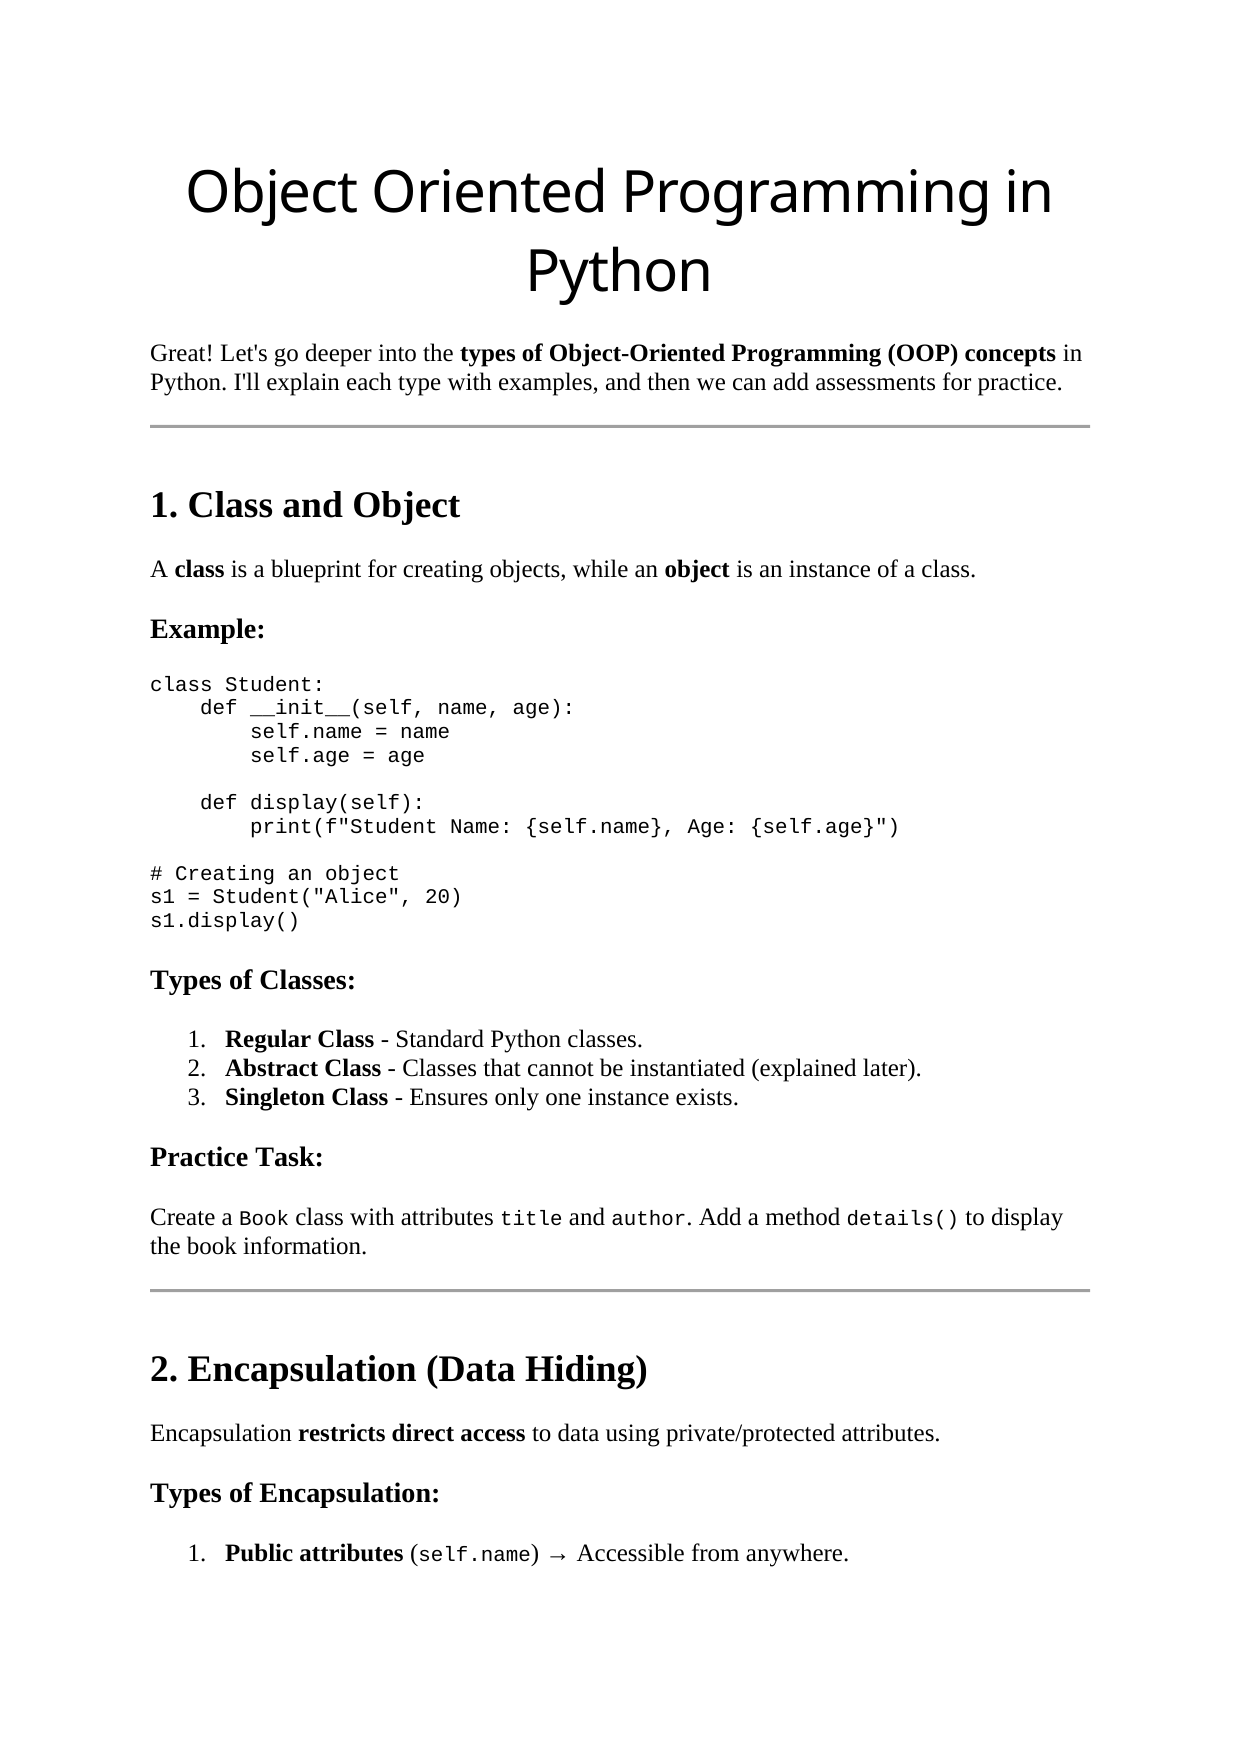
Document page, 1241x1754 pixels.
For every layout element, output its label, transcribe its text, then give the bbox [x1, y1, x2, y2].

text self.name = name [150, 721, 1090, 745]
text Practice Task: [150, 1140, 1090, 1172]
text Types of Classes: [150, 963, 1090, 995]
text Great! Let's go deeper into the types of Object-Oriented Programming (OOP) concepts in Python. I'll explain each type with examples, and then we can add assessments for practice. [150, 338, 1090, 396]
text 2. Encapsulation (Data Hiding) [150, 1346, 1090, 1389]
text def __init__(self, name, age): [150, 697, 1090, 721]
text Example: [150, 612, 1090, 644]
text print(f"Student Name: {self.name}, Age: {self.age}") [150, 816, 1090, 839]
title Object Oriented Programming in Python [150, 150, 1090, 309]
list Abstract Class - Classes that cannot be instantiated (explained later). [187, 1053, 1090, 1082]
text 1. Class and Object [150, 482, 1090, 525]
text self.age = age [150, 745, 1090, 768]
text Encapsulation restricts direct access to data using private/protected attributes. [150, 1418, 1090, 1447]
text # Creating an object [150, 863, 1090, 887]
text def display(self): [150, 792, 1090, 816]
text class Student: [150, 674, 1090, 697]
list Singleton Class - Ensures only one instance exists. [187, 1082, 1090, 1111]
text Types of Encapsulation: [150, 1476, 1090, 1509]
list Regular Class - Standard Python classes. [187, 1024, 1090, 1053]
text A class is a blueprint for creating objects, while an object is an instance of a class. [150, 554, 1090, 583]
text s1 = Student("Alice", 20) [150, 887, 1090, 910]
text Create a Book class with attributes title and author. Add a method details() to display the book information. [150, 1202, 1090, 1260]
list Public attributes (self.name) → Accessible from anywhere. [187, 1538, 1090, 1568]
text s1.display() [150, 910, 1090, 934]
